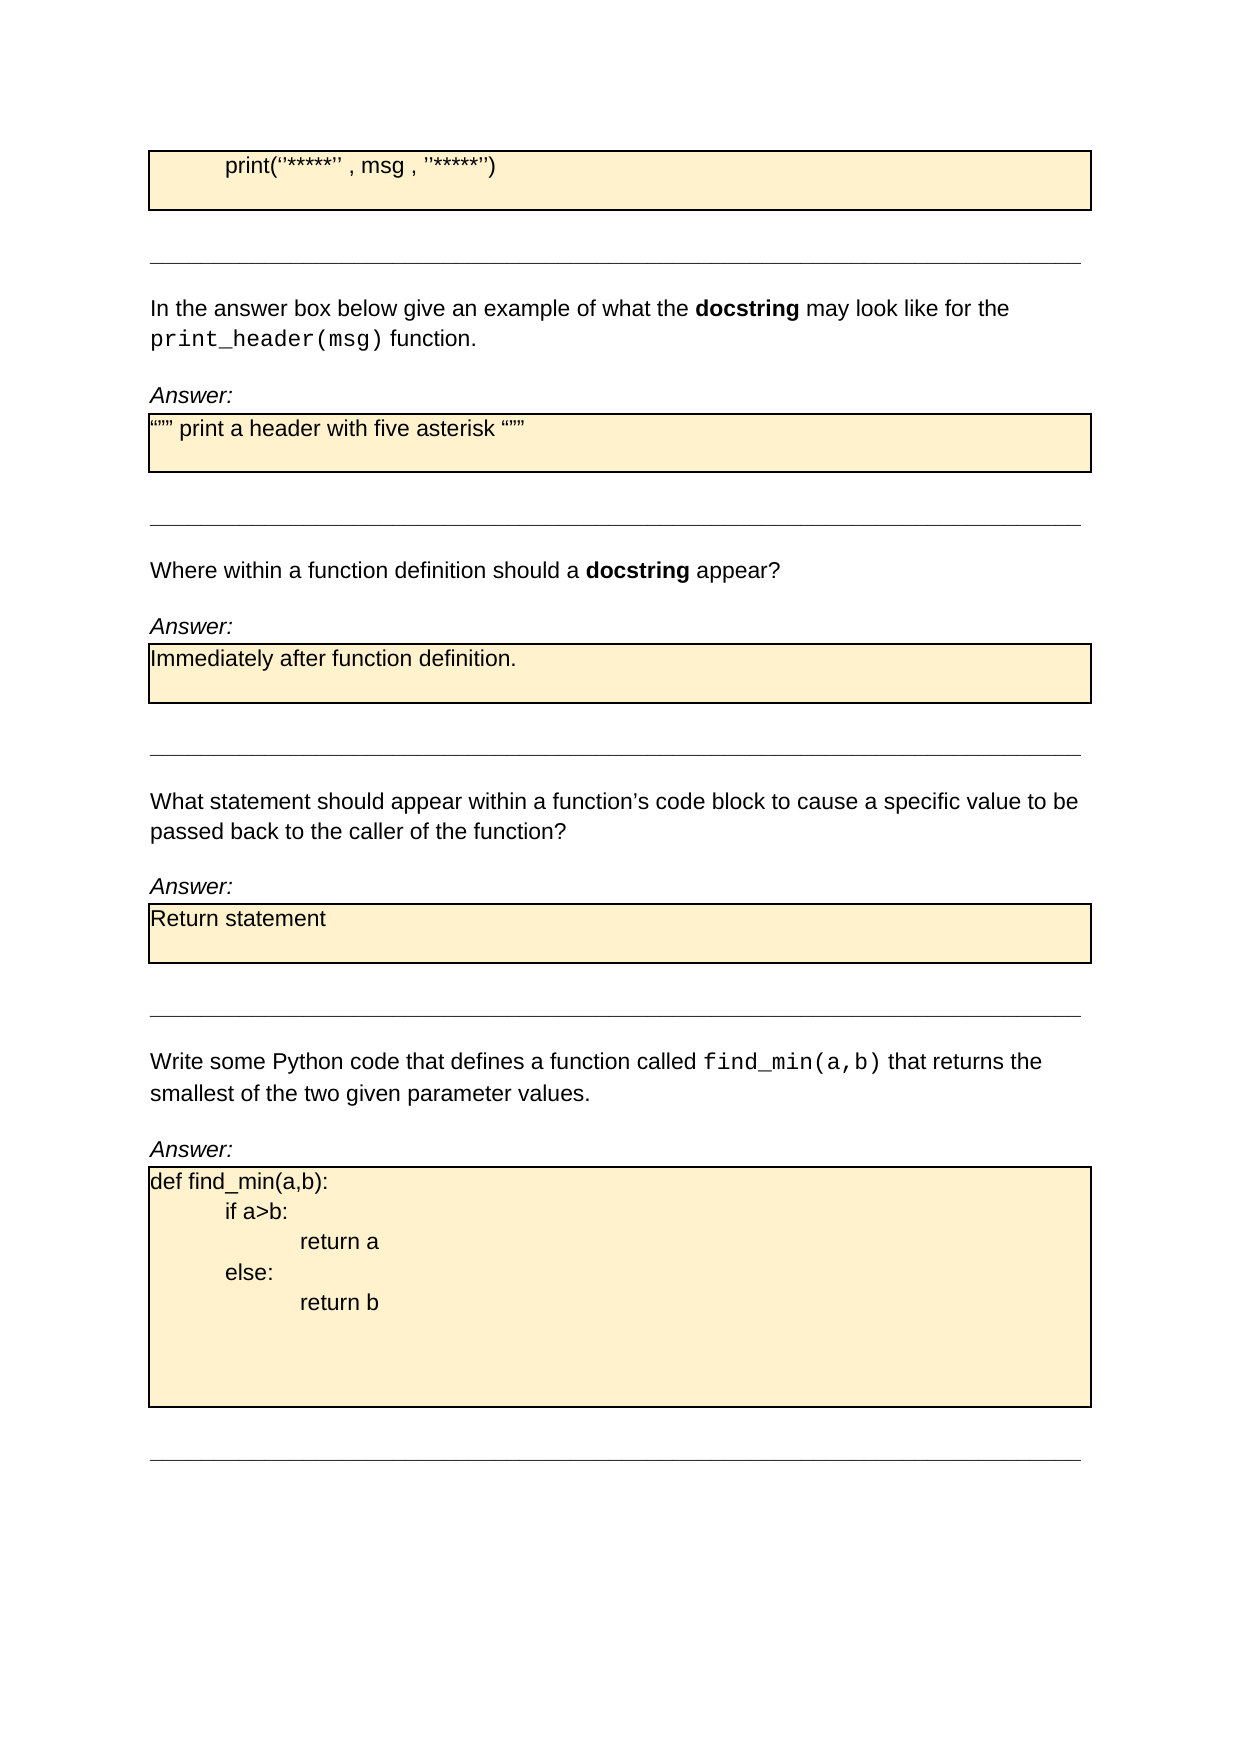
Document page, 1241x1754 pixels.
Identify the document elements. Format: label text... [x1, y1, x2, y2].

text _________________________________________________________________________ [150, 239, 1090, 266]
text else: [150, 1256, 1090, 1285]
text Answer: [150, 613, 1090, 639]
text return a [150, 1226, 1090, 1254]
text Where within a function definition should a docstring appear? [150, 557, 1090, 584]
text if a>b: [150, 1196, 1090, 1224]
text Write some Python code that defines a function called find_min(a,b) that returns the smallest of the two given parameter values. [150, 1048, 1090, 1107]
text In the answer box below give an example of what the docstring may look like for the print_header(msg) function. [150, 295, 1090, 353]
text _________________________________________________________________________ [150, 1437, 1090, 1463]
text _________________________________________________________________________ [150, 732, 1090, 759]
text _________________________________________________________________________ [150, 993, 1090, 1019]
text _________________________________________________________________________ [150, 502, 1090, 529]
text “”” print a header with five asterisk “”” [150, 415, 1090, 441]
text Immediately after function definition. [150, 645, 1090, 671]
text Return statement [150, 905, 1090, 932]
text return b [150, 1287, 1090, 1315]
text print(‘’*****’’ , msg , ’’*****’’) [150, 152, 1090, 178]
text def find_min(a,b): [150, 1168, 1090, 1194]
text What statement should appear within a function’s code block to cause a specific value to be passed back to the caller of the function? [150, 788, 1090, 844]
text Answer: [150, 1136, 1090, 1162]
text Answer: [150, 873, 1090, 899]
text Answer: [150, 382, 1090, 409]
